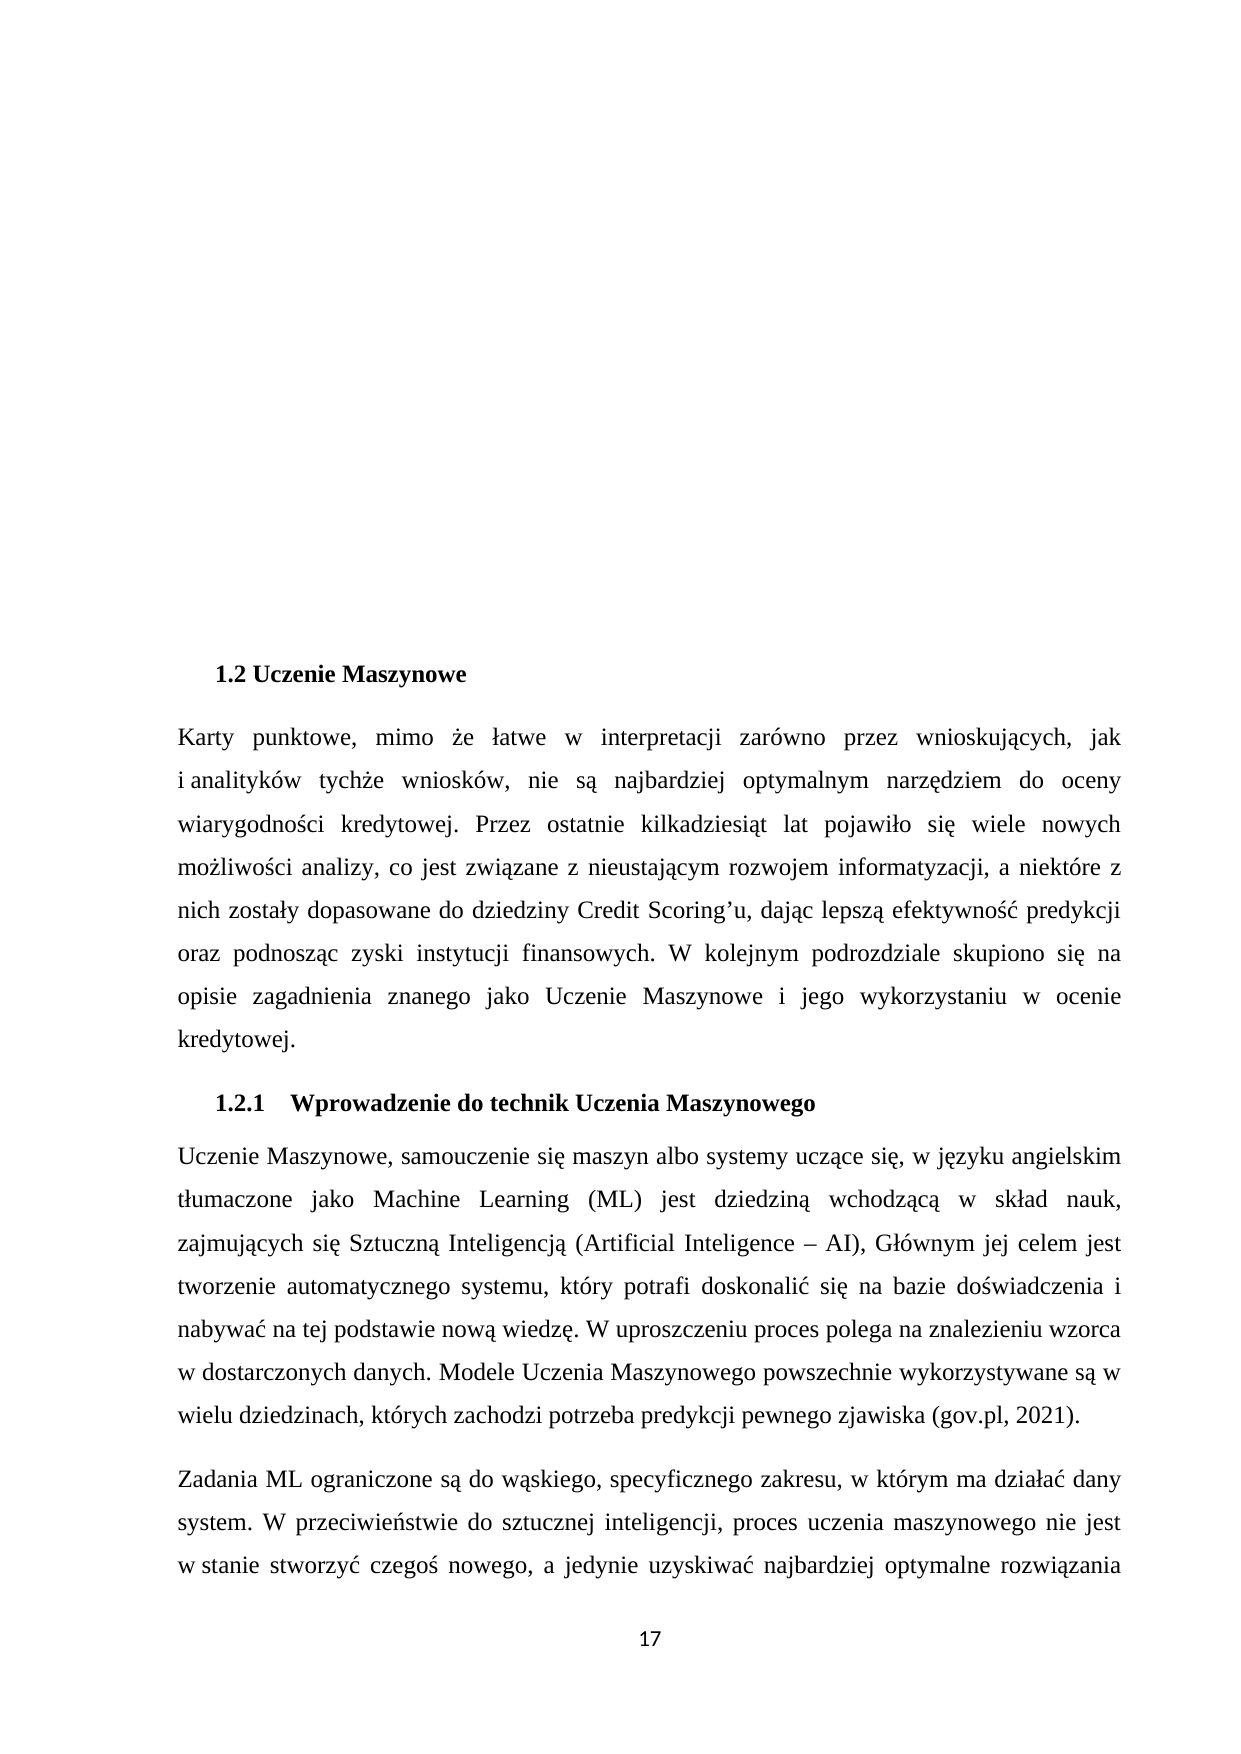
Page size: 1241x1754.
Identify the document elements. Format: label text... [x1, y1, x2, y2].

text Uczenie Maszynowe, samouczenie się maszyn albo systemy uczące się, w języku angielskim tłumaczone jako Machine Learning (ML) jest dziedziną wchodzącą w skład nauk, zajmujących się Sztuczną Inteligencją (Artificial Inteligence – AI), Głównym jej celem jest tworzenie automatycznego systemu, który potrafi doskonalić się na bazie doświadczenia i nabywać na tej podstawie nową wiedzę. W uproszczeniu proces polega na znalezieniu wzorca w dostarczonych danych. Modele Uczenia Maszynowego powszechnie wykorzystywane są w wielu dziedzinach, których zachodzi potrzeba predykcji pewnego zjawiska. [177, 1141, 1122, 1429]
text Karty punktowe, mimo że łatwe w interpretacji zarówno przez wnioskujących, jak i analityków tychże wniosków, nie są najbardziej optymalnym narzędziem do oceny wiarygodności kredytowej. Przez ostatnie kilkadziesiąt lat pojawiło się wiele nowych możliwości analizy, co jest związane z nieustającym rozwojem informatyzacji, a niektóre z nich zostały dopasowane do dziedziny Credit Scoring’u, dając lepszą efektywność predykcji oraz podnosząc zyski instytucji finansowych. W kolejnym podrozdziale skupiono się na opisie zagadnienia znanego jako Uczenie Maszynowe i jego wykorzystaniu w ocenie kredytowej. [177, 722, 1122, 1053]
subtitle Wprowadzenie do technik Uczenia Maszynowego [215, 1088, 1122, 1117]
subtitle Uczenie Maszynowe [215, 659, 1122, 688]
